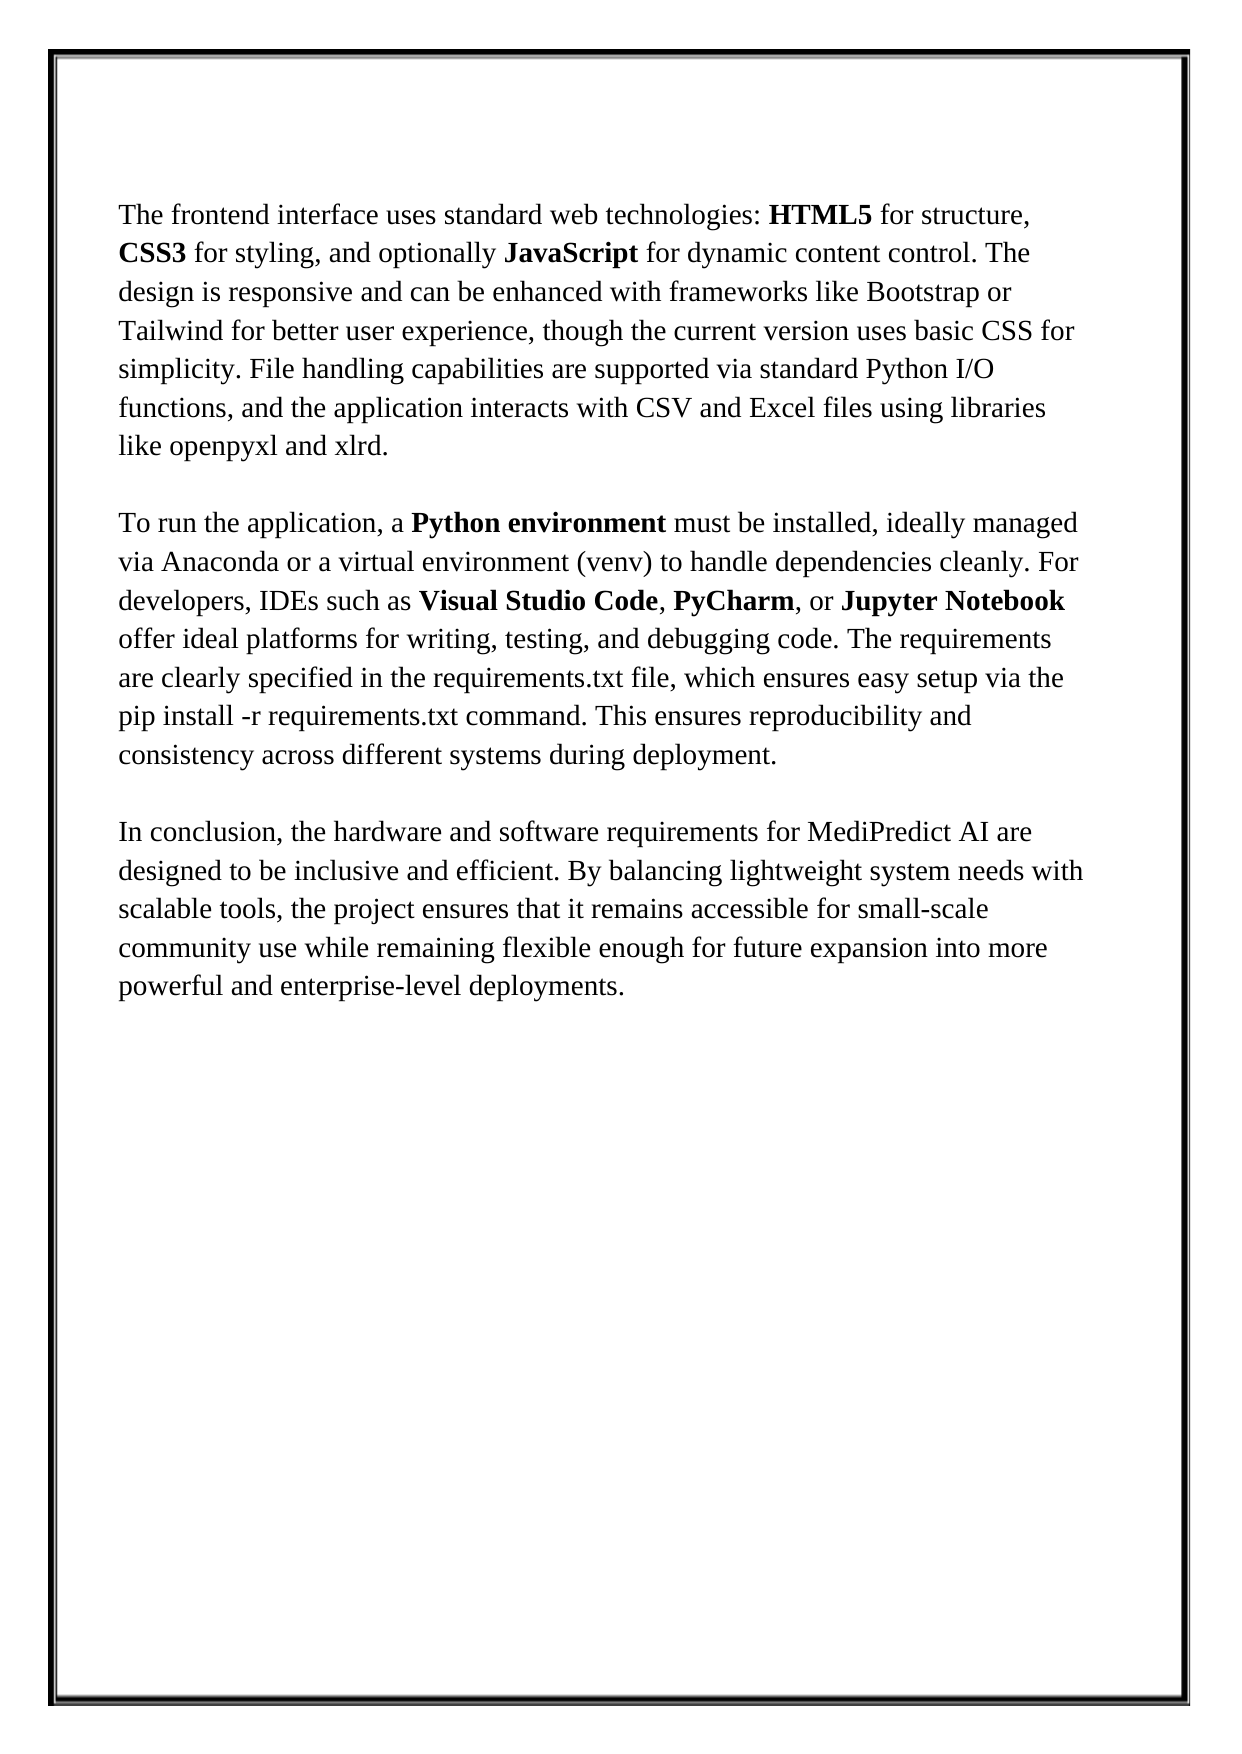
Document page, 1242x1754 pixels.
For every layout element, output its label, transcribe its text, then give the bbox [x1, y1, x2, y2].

text The frontend interface uses standard web technologies: HTML5 for structure, CSS3 for styling, and optionally JavaScript for dynamic content control. The design is responsive and can be enhanced with frameworks like Bootstrap or Tailwind for better user experience, though the current version uses basic CSS for simplicity. File handling capabilities are supported via standard Python I/O functions, and the application interacts with CSV and Excel files using libraries like openpyxl and xlrd. [118, 197, 1094, 462]
text To run the application, a Python environment must be installed, ideally managed via Anaconda or a virtual environment (venv) to handle dependencies cleanly. For developers, IDEs such as Visual Studio Code, PyCharm, or Jupyter Notebook offer ideal platforms for writing, testing, and debugging code. The requirements are clearly specified in the requirements.txt file, which ensures easy setup via the pip install -r requirements.txt command. This ensures reproducibility and consistency across different systems during deployment. [118, 506, 1094, 770]
text In conclusion, the hardware and software requirements for MediPredict AI are designed to be inclusive and efficient. By balancing lightweight system needs with scalable tools, the project ensures that it remains accessible for small-scale community use while remaining flexible enough for future expansion into more powerful and enterprise-level deployments. [118, 814, 1094, 1002]
picture [48, 49, 1191, 1706]
